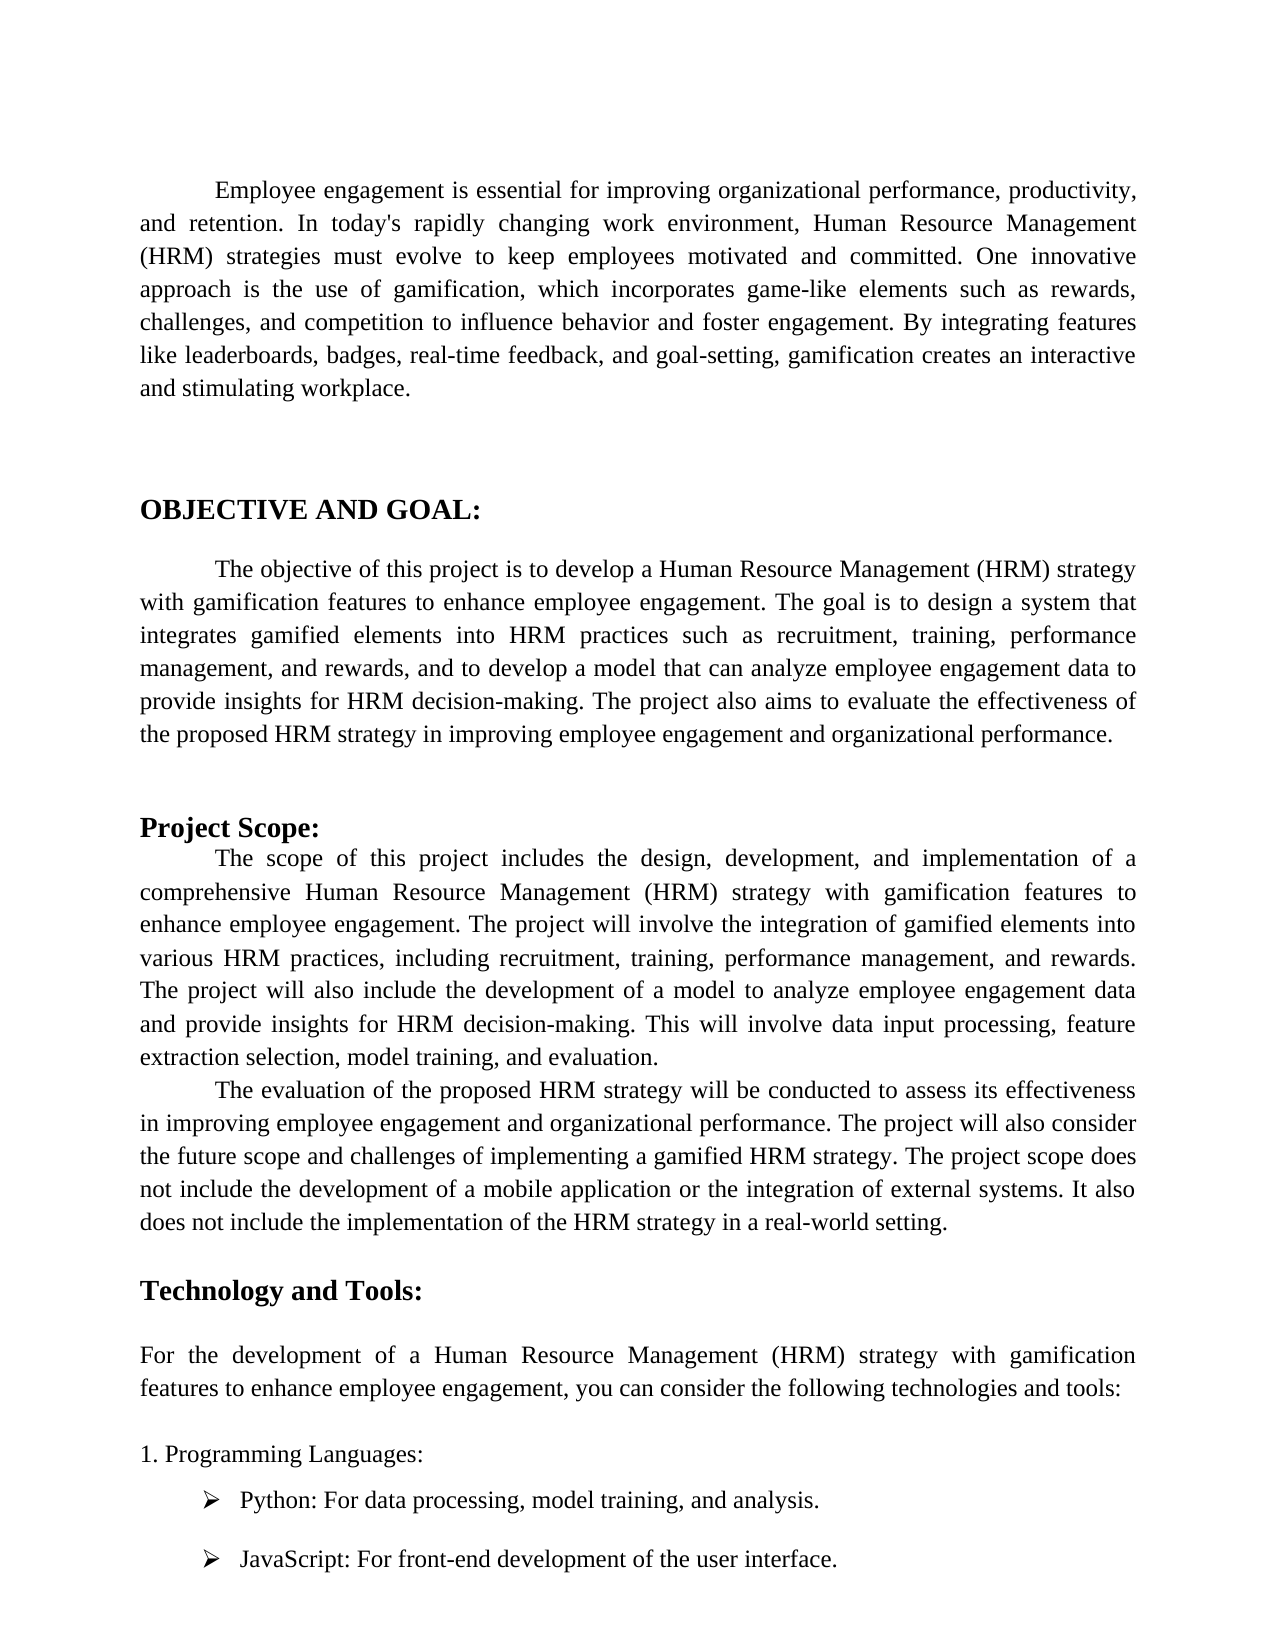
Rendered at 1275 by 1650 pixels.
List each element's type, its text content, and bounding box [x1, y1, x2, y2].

list JavaScript: For front-end development of the user interface. [202, 1531, 1137, 1582]
text Technology and Tools: [139, 1273, 1137, 1306]
text For the development of a Human Resource Management (HRM) strategy with gamification features to enhance employee engagement, you can consider the following technologies and tools: [139, 1340, 1137, 1402]
text 1. Programming Languages: [139, 1439, 1137, 1468]
text The scope of this project includes the design, development, and implementation of a comprehensive Human Resource Management (HRM) strategy with gamification features to enhance employee engagement. The project will involve the integration of gamified elements into various HRM practices, including recruitment, training, performance management, and rewards. The project will also include the development of a model to analyze employee engagement data and provide insights for HRM decision-making. This will involve data input processing, feature extraction selection, model training, and evaluation. [139, 843, 1137, 1070]
text Project Scope: [139, 810, 1137, 843]
list Python: For data processing, model training, and analysis. [202, 1472, 1137, 1523]
text OBJECTIVE AND GOAL: [139, 492, 1137, 526]
text The objective of this project is to develop a Human Resource Management (HRM) strategy with gamification features to enhance employee engagement. The goal is to design a system that integrates gamified elements into HRM practices such as recruitment, training, performance management, and rewards, and to develop a model that can analyze employee engagement data to provide insights for HRM decision-making. The project also aims to evaluate the effectiveness of the proposed HRM strategy in improving employee engagement and organizational performance. [139, 554, 1137, 748]
text Employee engagement is essential for improving organizational performance, productivity, and retention. In today's rapidly changing work environment, Human Resource Management (HRM) strategies must evolve to keep employees motivated and committed. One innovative approach is the use of gamification, which incorporates game-like elements such as rewards, challenges, and competition to influence behavior and foster engagement. By integrating features like leaderboards, badges, real-time feedback, and goal-setting, gamification creates an interactive and stimulating workplace. [139, 175, 1137, 402]
text The evaluation of the proposed HRM strategy will be conducted to assess its effectiveness in improving employee engagement and organizational performance. The project will also consider the future scope and challenges of implementing a gamified HRM strategy. The project scope does not include the development of a mobile application or the integration of external systems. It also does not include the implementation of the HRM strategy in a real-world setting. [139, 1075, 1137, 1236]
